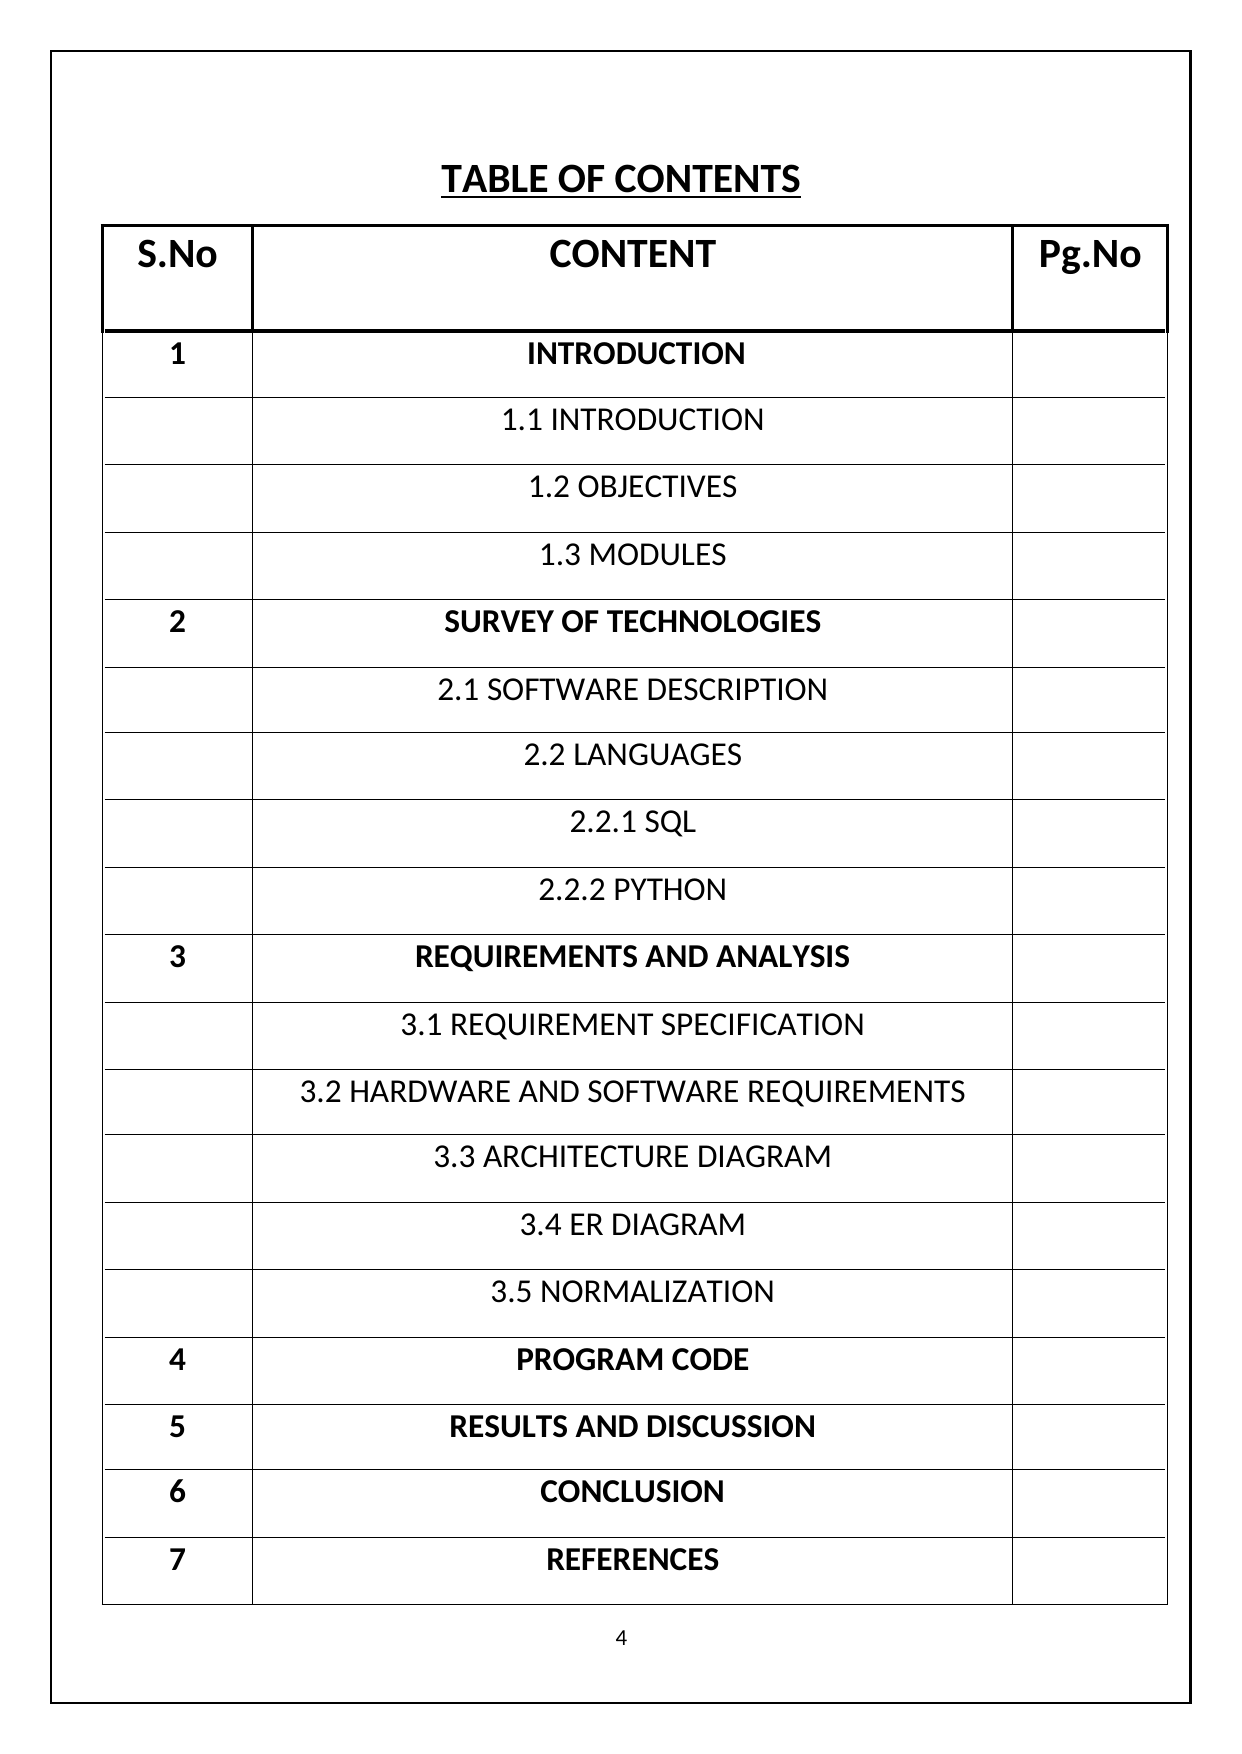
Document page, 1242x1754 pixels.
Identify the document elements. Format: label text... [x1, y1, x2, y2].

table_header CONTENT [254, 227, 1011, 329]
table_cell 5 [103, 1404, 252, 1469]
table_cell [103, 1269, 252, 1337]
table_cell 2.2 LANGUAGES [253, 733, 1012, 799]
table_cell [103, 667, 252, 732]
table_cell 2.1 SOFTWARE DESCRIPTION [253, 668, 1012, 732]
table_cell [1013, 532, 1167, 599]
table_cell 3.1 REQUIREMENT SPECIFICATION [253, 1003, 1012, 1069]
table_cell REFERENCES [253, 1538, 1012, 1604]
table_cell 4 [103, 1337, 252, 1404]
table_cell 2.2.1 SQL [253, 800, 1012, 867]
table_cell 6 [103, 1469, 252, 1537]
text TABLE OF CONTENTS [102, 152, 1140, 203]
table_cell RESULTS AND DISCUSSION [253, 1405, 1012, 1469]
table_cell 3.4 ER DIAGRAM [253, 1203, 1012, 1269]
table_cell [103, 1202, 252, 1269]
table_cell 3.2 HARDWARE AND SOFTWARE REQUIREMENTS [253, 1070, 1012, 1134]
table_cell [1013, 1002, 1167, 1069]
table_cell INTRODUCTION [253, 333, 1012, 397]
table_cell 1 [103, 330, 252, 397]
table_cell [1013, 397, 1167, 464]
table_cell 2 [103, 599, 252, 667]
table_cell SURVEY OF TECHNOLOGIES [253, 600, 1012, 667]
table_cell [1013, 1134, 1167, 1202]
table_cell [1013, 799, 1167, 867]
table_cell REQUIREMENTS AND ANALYSIS [253, 935, 1012, 1002]
table_cell 7 [103, 1537, 252, 1604]
table_cell 1.3 MODULES [253, 533, 1012, 599]
table_cell [103, 397, 252, 464]
table_cell [103, 532, 252, 599]
table_cell [103, 732, 252, 799]
table_header Pg.No [1014, 227, 1166, 329]
table_cell CONCLUSION [253, 1470, 1012, 1537]
table_cell [1013, 329, 1167, 397]
table_cell [1013, 934, 1167, 1002]
table_cell 2.2.2 PYTHON [253, 868, 1012, 934]
table_cell [1013, 1269, 1167, 1337]
table_cell [1013, 732, 1167, 799]
table_cell [1013, 1202, 1167, 1269]
table_cell 1.1 INTRODUCTION [253, 398, 1012, 464]
table_cell 3.5 NORMALIZATION [253, 1270, 1012, 1337]
table_cell [103, 867, 252, 934]
table_cell [103, 799, 252, 867]
table_cell [103, 464, 252, 532]
table_cell 3 [103, 934, 252, 1002]
table_cell [1013, 867, 1167, 934]
table_cell [103, 1002, 252, 1069]
table_cell [103, 1069, 252, 1134]
table_header S.No [104, 227, 251, 329]
table_cell [1013, 667, 1167, 732]
table_cell [103, 1134, 252, 1202]
table_cell [1013, 1469, 1167, 1537]
table_cell 1.2 OBJECTIVES [253, 465, 1012, 532]
table_cell [1013, 1404, 1167, 1469]
table_cell [1013, 1537, 1167, 1604]
table_cell [1013, 1069, 1167, 1134]
table_cell 3.3 ARCHITECTURE DIAGRAM [253, 1135, 1012, 1202]
table_cell PROGRAM CODE [253, 1338, 1012, 1404]
table_cell [1013, 464, 1167, 532]
table_cell [1013, 1337, 1167, 1404]
table_cell [1013, 599, 1167, 667]
